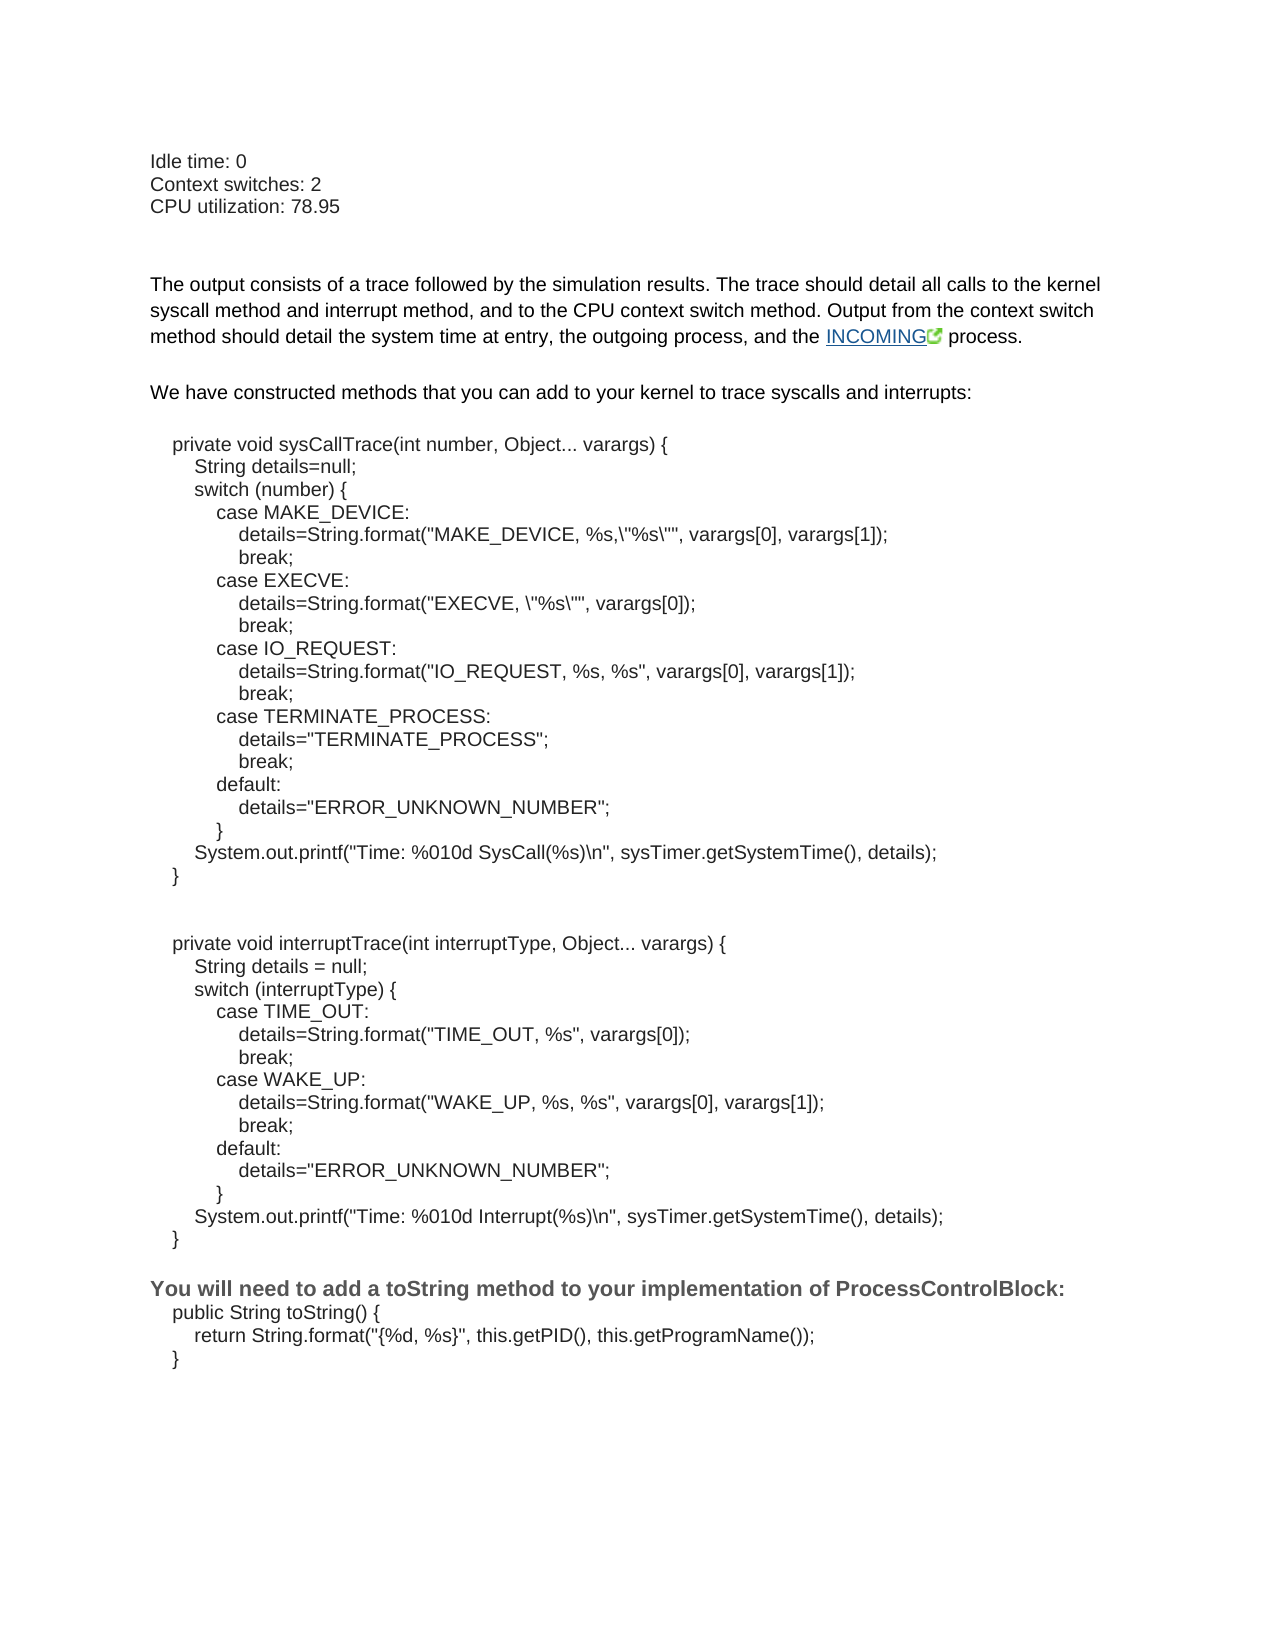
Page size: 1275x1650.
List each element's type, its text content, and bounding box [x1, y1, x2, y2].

text details=String.format("EXECVE, \"%s\"", varargs[0]); [150, 591, 1125, 614]
text String details=null; [150, 455, 1125, 478]
text } [150, 1346, 1125, 1369]
text switch (interruptType) { [150, 977, 1125, 1000]
text details="ERROR_UNKNOWN_NUMBER"; [150, 1159, 1125, 1182]
text return String.format("{%d, %s}", this.getPID(), this.getProgramName()); [150, 1324, 1125, 1346]
text break; [150, 614, 1125, 637]
text default: [150, 773, 1125, 796]
text case EXECVE: [150, 569, 1125, 591]
text private void sysCallTrace(int number, Object... varargs) { [150, 432, 1125, 455]
text We have constructed methods that you can add to your kernel to trace syscalls and interrupts: [150, 377, 1125, 403]
text default: [150, 1136, 1125, 1159]
text details="ERROR_UNKNOWN_NUMBER"; [150, 796, 1125, 818]
text case TIME_OUT: [150, 1000, 1125, 1023]
text switch (number) { [150, 478, 1125, 501]
text details=String.format("MAKE_DEVICE, %s,\"%s\"", varargs[0], varargs[1]); [150, 523, 1125, 546]
text System.out.printf("Time: %010d SysCall(%s)\n", sysTimer.getSystemTime(), details); [150, 841, 1125, 864]
text break; [150, 682, 1125, 705]
text System.out.printf("Time: %010d Interrupt(%s)\n", sysTimer.getSystemTime(), details); [150, 1204, 1125, 1227]
text String details = null; [150, 955, 1125, 977]
text case WAKE_UP: [150, 1068, 1125, 1091]
text break; [150, 546, 1125, 569]
text details=String.format("IO_REQUEST, %s, %s", varargs[0], varargs[1]); [150, 659, 1125, 682]
text details=String.format("TIME_OUT, %s", varargs[0]); [150, 1023, 1125, 1046]
text break; [150, 1046, 1125, 1068]
text Idle time: 0 [150, 150, 1125, 173]
text break; [150, 1114, 1125, 1136]
text } [150, 1227, 1125, 1250]
text Context switches: 2 [150, 173, 1125, 195]
text CPU utilization: 78.95 [150, 195, 1125, 218]
text details=String.format("WAKE_UP, %s, %s", varargs[0], varargs[1]); [150, 1091, 1125, 1114]
text case TERMINATE_PROCESS: [150, 705, 1125, 728]
text details="TERMINATE_PROCESS"; [150, 728, 1125, 750]
text break; [150, 750, 1125, 773]
text } [150, 818, 1125, 841]
picture [926, 328, 943, 344]
text } [150, 864, 1125, 887]
text private void interruptTrace(int interruptType, Object... varargs) { [150, 932, 1125, 955]
text case IO_REQUEST: [150, 637, 1125, 659]
text case MAKE_DEVICE: [150, 501, 1125, 523]
text The output consists of a trace followed by the simulation results. The trace should detail all calls to the kernel syscall method and interrupt method, and to the CPU context switch method. Output from the context switch method should detail the system time at entry, the outgoing process, and the INCOMING process. [150, 270, 1125, 348]
text You will need to add a toString method to your implementation of ProcessControlBlock: [150, 1275, 1125, 1301]
text } [150, 1182, 1125, 1204]
text public String toString() { [150, 1301, 1125, 1324]
